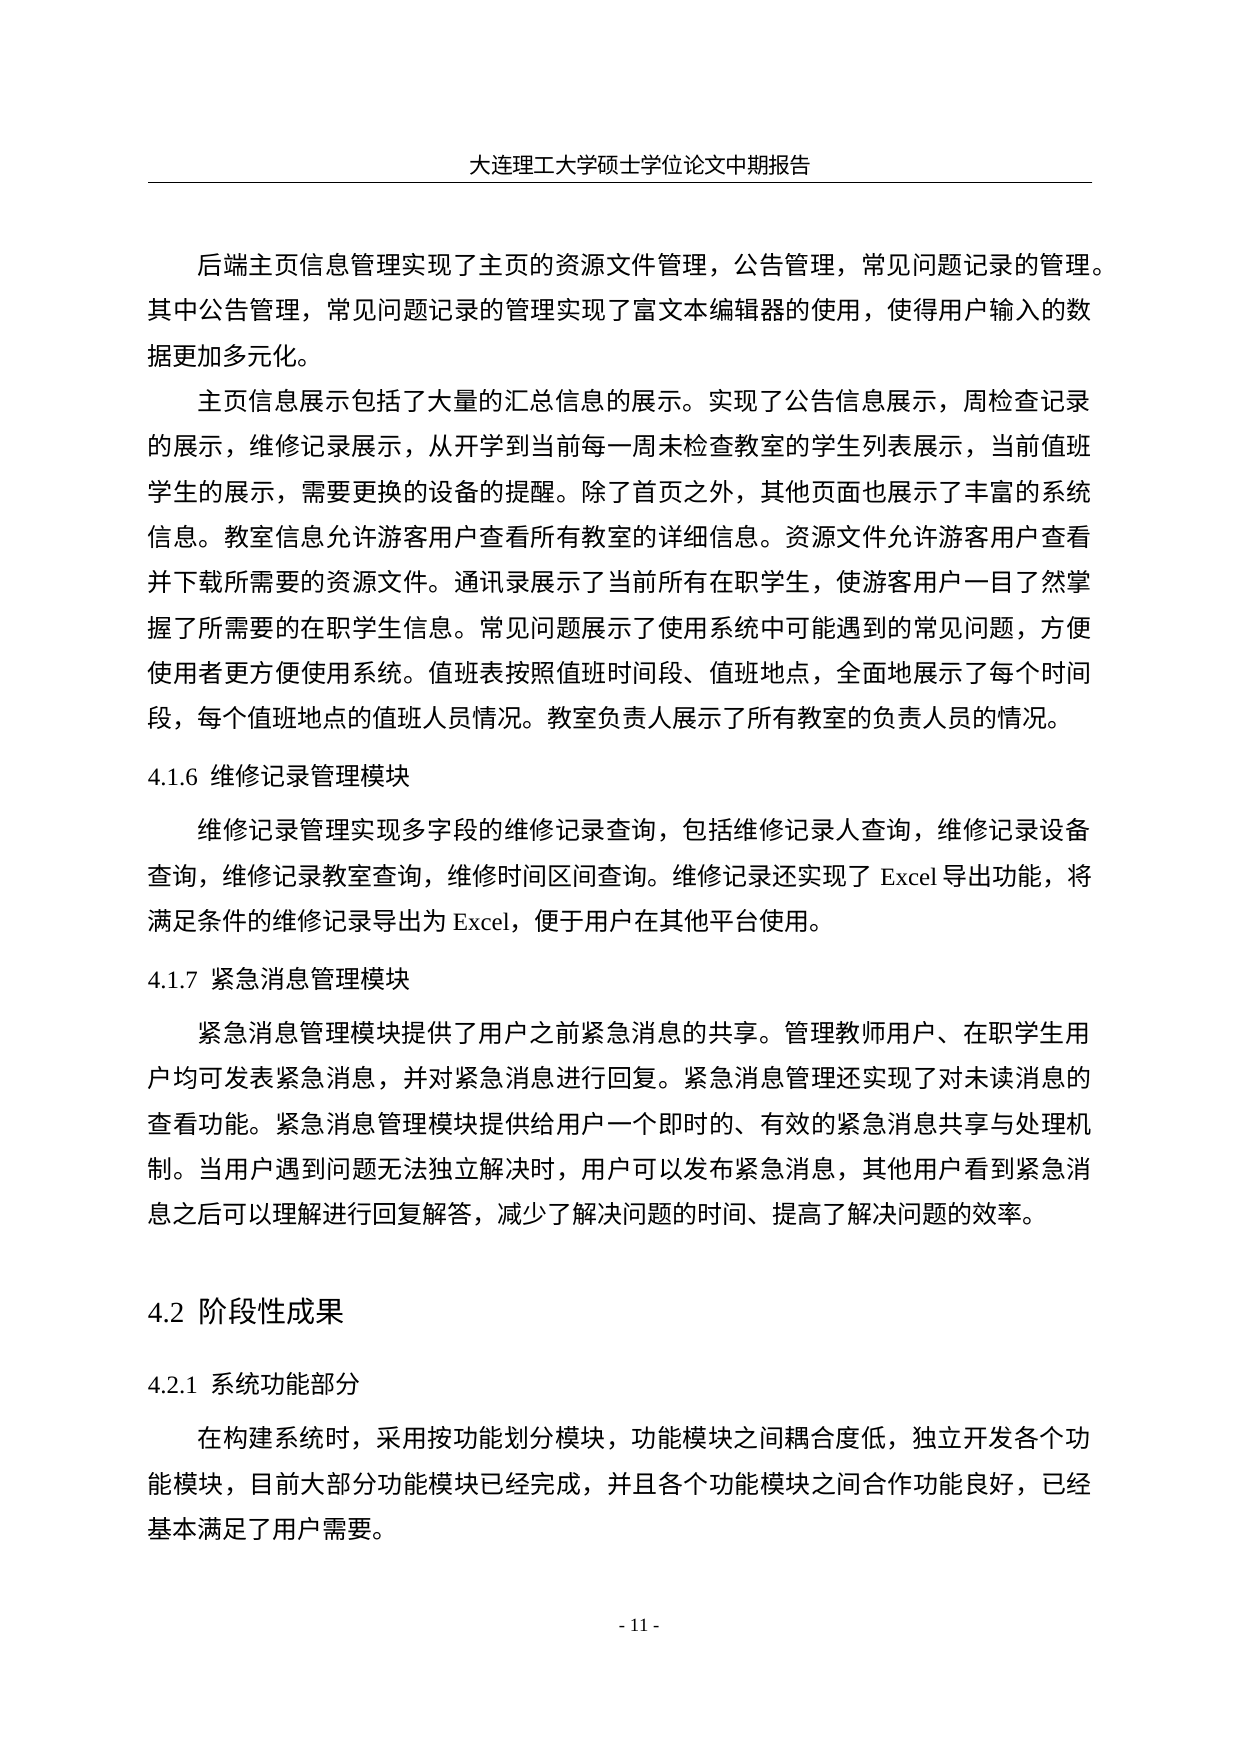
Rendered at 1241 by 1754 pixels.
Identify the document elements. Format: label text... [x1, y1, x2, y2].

text 后端主页信息管理实现了主页的资源文件管理，公告管理，常见问题记录的管理。其中公告管理，常见问题记录的管理实现了富文本编辑器的使用，使得用户输入的数据更加多元化。 [148, 246, 1092, 372]
subtitle 4.2 阶段性成果 [148, 1289, 1092, 1331]
text 主页信息展示包括了大量的汇总信息的展示。实现了公告信息展示，周检查记录的展示，维修记录展示，从开学到当前每一周未检查教室的学生列表展示，当前值班学生的展示，需要更换的设备的提醒。除了首页之外，其他页面也展示了丰富的系统信息。教室信息允许游客用户查看所有教室的详细信息。资源文件允许游客用户查看并下载所需要的资源文件。通讯录展示了当前所有在职学生，使游客用户一目了然掌握了所需要的在职学生信息。常见问题展示了使用系统中可能遇到的常见问题，方便使用者更方便使用系统。值班表按照值班时间段、值班地点，全面地展示了每个时间段，每个值班地点的值班人员情况。教室负责人展示了所有教室的负责人员的情况。 [148, 381, 1092, 735]
subtitle 4.1.6 维修记录管理模块 [148, 756, 1092, 793]
text 紧急消息管理模块提供了用户之前紧急消息的共享。管理教师用户、在职学生用户均可发表紧急消息，并对紧急消息进行回复。紧急消息管理还实现了对未读消息的查看功能。紧急消息管理模块提供给用户一个即时的、有效的紧急消息共享与处理机制。当用户遇到问题无法独立解决时，用户可以发布紧急消息，其他用户看到紧急消息之后可以理解进行回复解答，减少了解决问题的时间、提高了解决问题的效率。 [148, 1014, 1092, 1231]
subtitle 4.1.7 紧急消息管理模块 [148, 959, 1092, 996]
subtitle 4.2.1 系统功能部分 [148, 1364, 1092, 1401]
text 在构建系统时，采用按功能划分模块，功能模块之间耦合度低，独立开发各个功能模块，目前大部分功能模块已经完成，并且各个功能模块之间合作功能良好，已经基本满足了用户需要。 [148, 1419, 1092, 1546]
text 维修记录管理实现多字段的维修记录查询，包括维修记录人查询，维修记录设备查询，维修记录教室查询，维修时间区间查询。维修记录还实现了Excel导出功能，将满足条件的维修记录导出为Excel，便于用户在其他平台使用。 [148, 811, 1092, 938]
